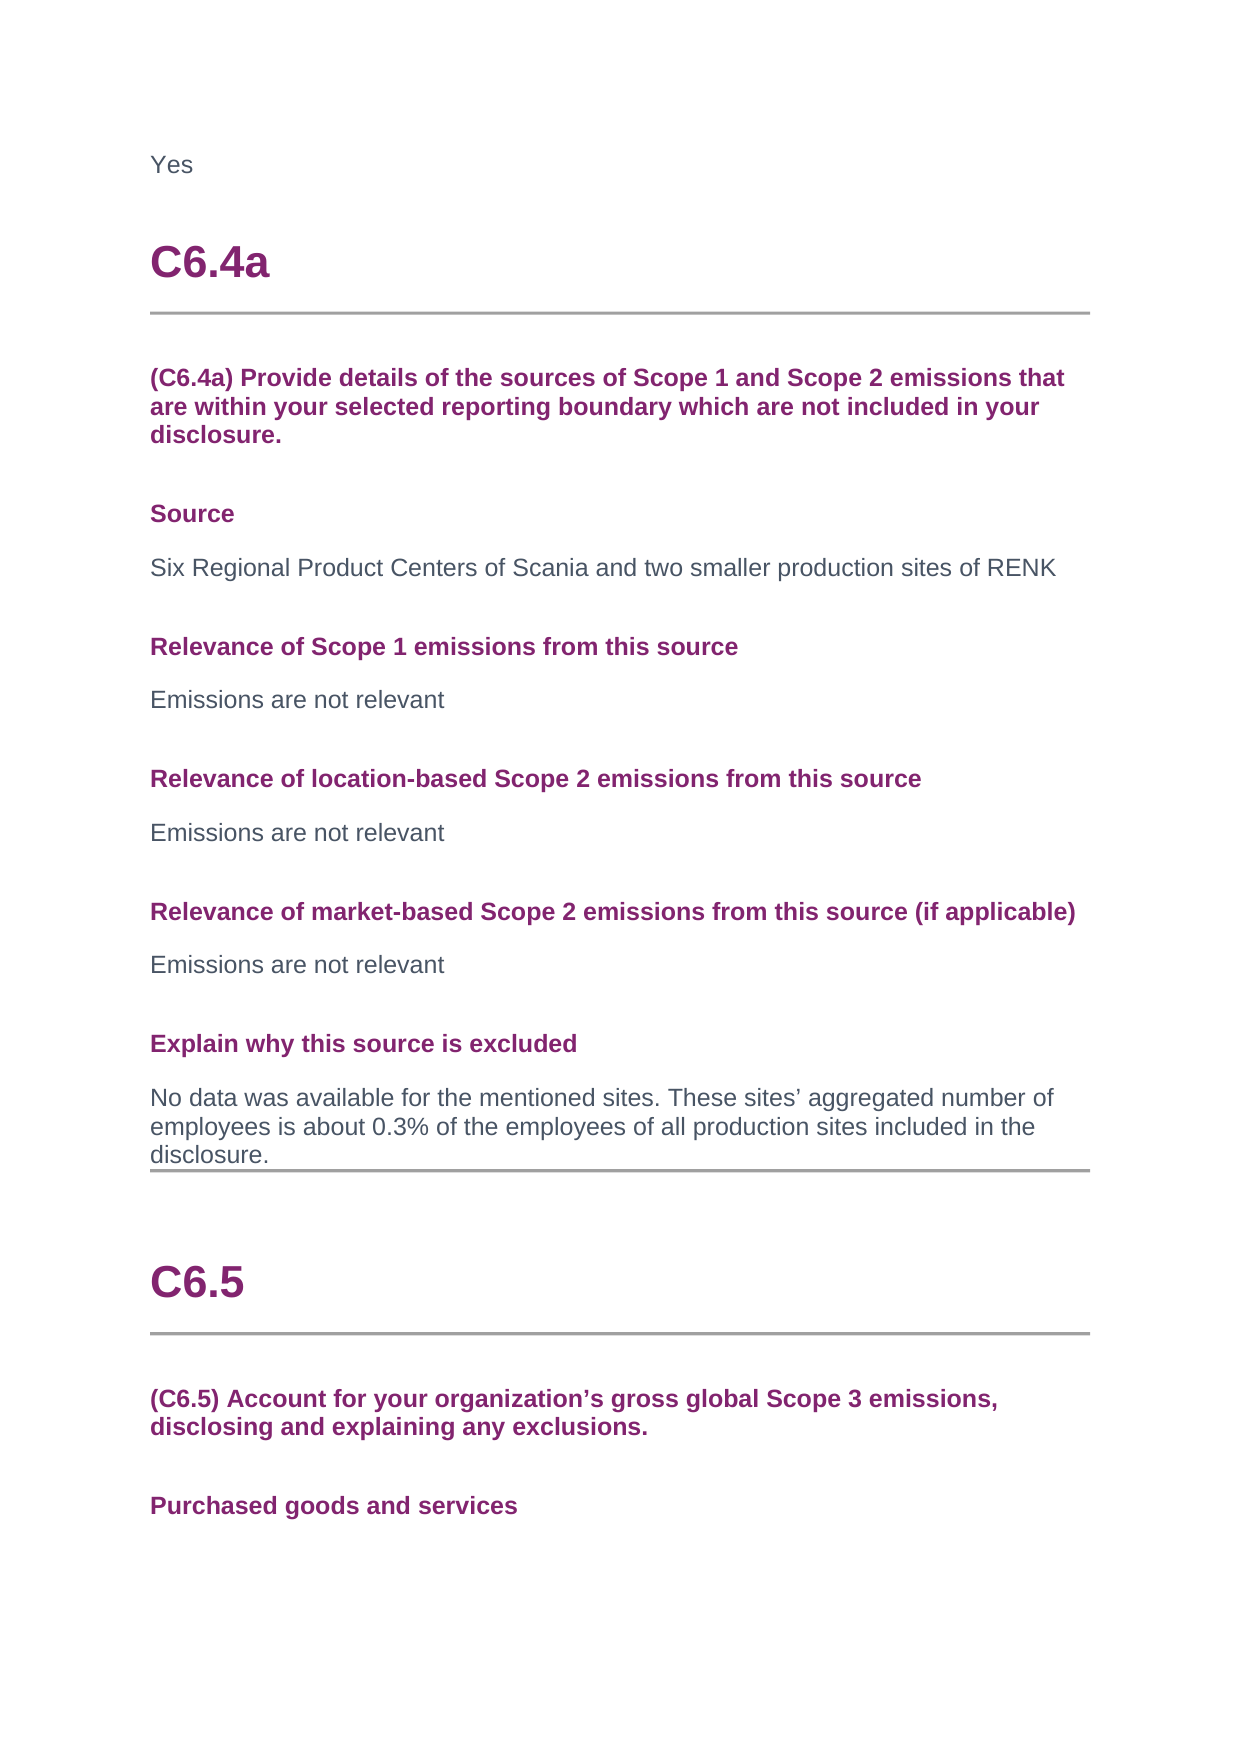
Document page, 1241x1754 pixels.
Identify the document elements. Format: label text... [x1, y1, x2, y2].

text Yes [150, 150, 1090, 179]
subtitle Source [150, 499, 1090, 528]
text Six Regional Product Centers of Scania and two smaller production sites of RENK [150, 553, 1090, 582]
subtitle (C6.4a) Provide details of the sources of Scope 1 and Scope 2 emissions that are within your selected reporting boundary which are not included in your disclosure. [150, 363, 1090, 449]
subtitle (C6.5) Account for your organization’s gross global Scope 3 emissions, disclosing and explaining any exclusions. [150, 1383, 1090, 1441]
subtitle C6.4a [150, 179, 1090, 287]
text Emissions are not relevant [150, 685, 1090, 714]
subtitle Explain why this source is excluded [150, 1029, 1090, 1058]
text Emissions are not relevant [150, 818, 1090, 847]
subtitle Relevance of location-based Scope 2 emissions from this source [150, 764, 1090, 793]
text No data was available for the mentioned sites. These sites’ aggregated number of employees is about 0.3% of the employees of all production sites included in the disclosure. [150, 1083, 1090, 1169]
subtitle C6.5 [150, 1199, 1090, 1307]
subtitle Purchased goods and services [150, 1491, 1090, 1520]
subtitle Relevance of Scope 1 emissions from this source [150, 632, 1090, 660]
subtitle Relevance of market-based Scope 2 emissions from this source (if applicable) [150, 897, 1090, 925]
text Emissions are not relevant [150, 950, 1090, 979]
